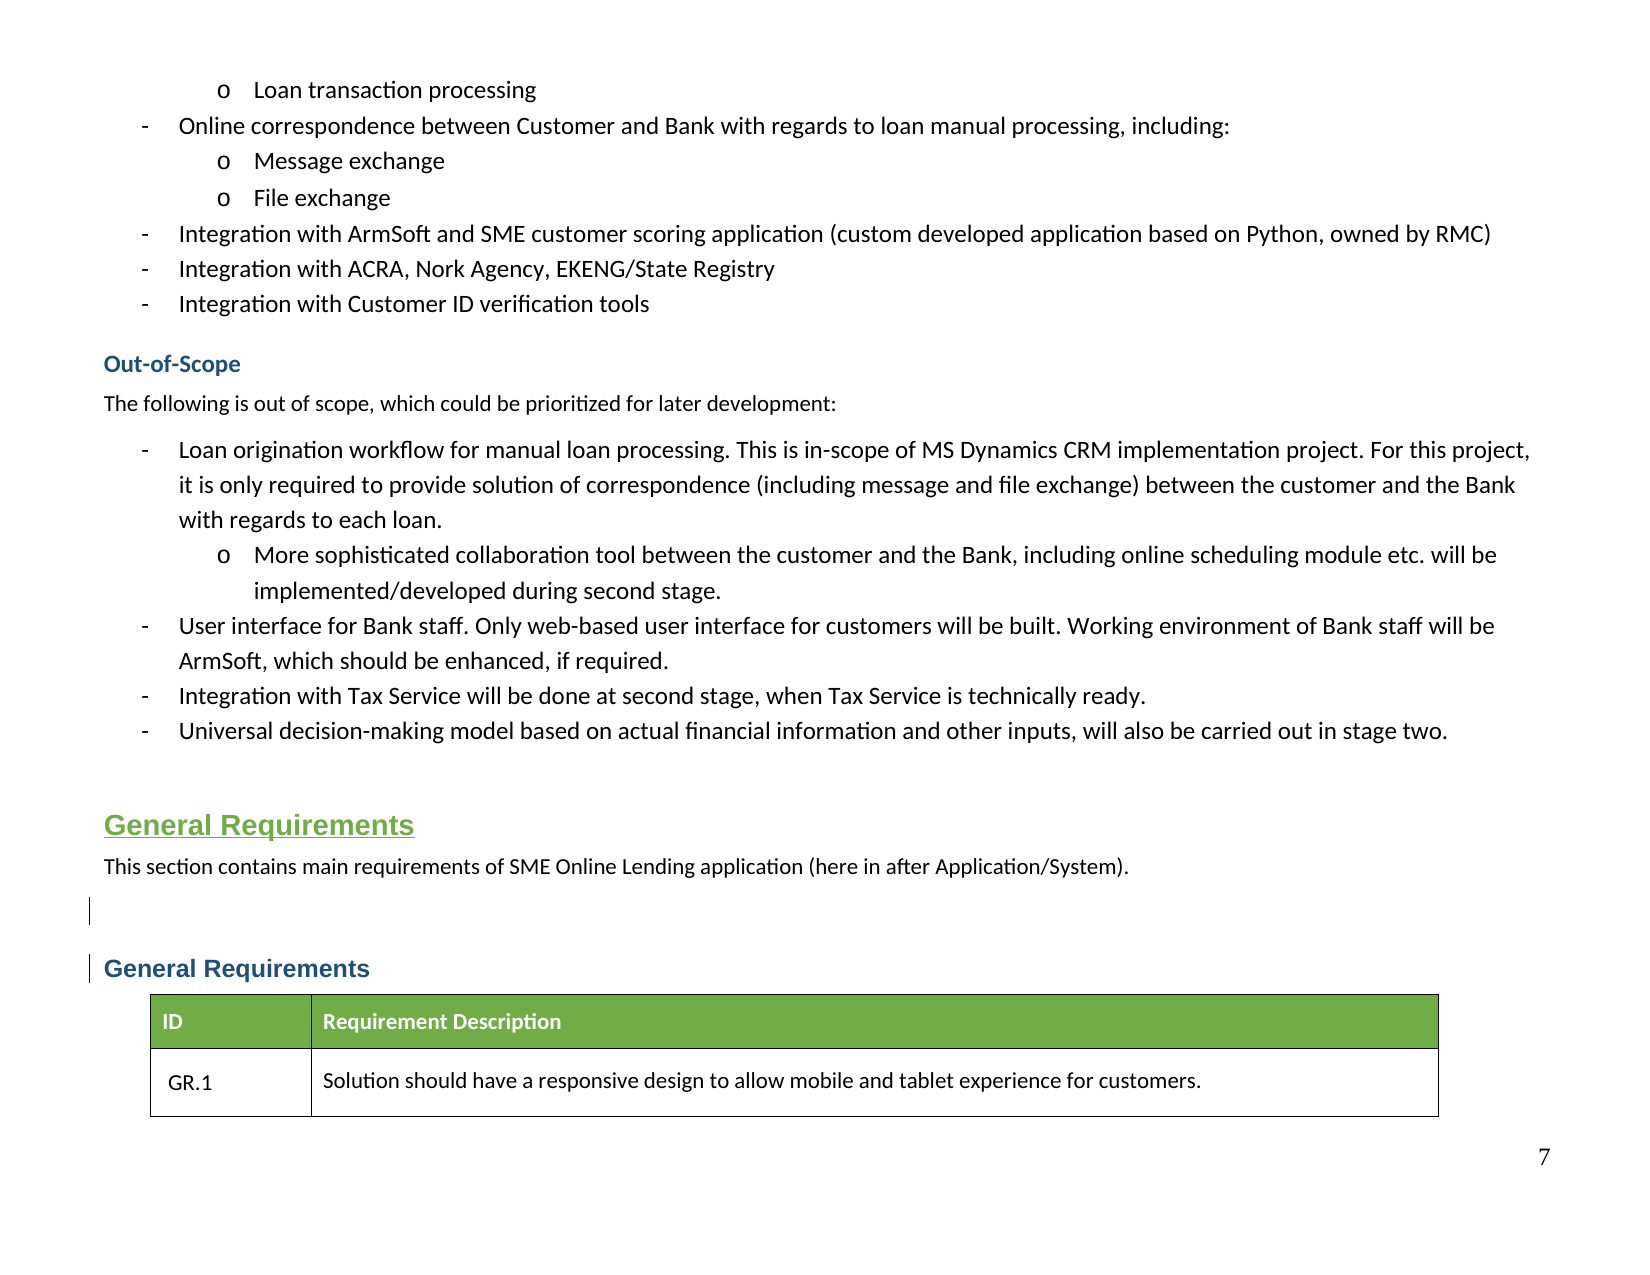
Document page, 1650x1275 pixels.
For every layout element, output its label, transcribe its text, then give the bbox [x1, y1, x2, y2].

list More sophisticated collaboration tool between the customer and the Bank, including online scheduling module etc. will be implemented/developed during second stage. [216, 539, 1550, 606]
list Online correspondence between Customer and Bank with regards to loan manual processing, including: [141, 110, 1550, 141]
subtitle General Requirements [103, 954, 1550, 983]
text This section contains main requirements of SME Online Lending application (here in after Application/System). [103, 852, 1550, 880]
text General Requirements [103, 808, 1550, 841]
list Integration with ACRA, Nork Agency, EKENG/State Registry [141, 253, 1550, 284]
table_header Requirement Description [312, 995, 1438, 1048]
table_header ID [151, 995, 311, 1048]
list File exchange [216, 182, 1550, 213]
subtitle Out-of-Scope [103, 348, 1550, 379]
table_cell [151, 1049, 311, 1116]
list Universal decision-making model based on actual financial information and other inputs, will also be carried out in stage two. [141, 715, 1550, 746]
list Loan origination workflow for manual loan processing. This is in-scope of MS Dynamics CRM implementation project. For this project, it is only required to provide solution of correspondence (including message and file exchange) between the customer and the Bank with regards to each loan. [141, 434, 1550, 535]
list Loan transaction processing [216, 74, 1550, 106]
list Message exchange [216, 145, 1550, 177]
list Integration with Customer ID verification tools [141, 288, 1550, 319]
list User interface for Bank staff. Only web-based user interface for customers will be built. Working environment of Bank staff will be ArmSoft, which should be enhanced, if required. [141, 610, 1550, 676]
table_cell Solution should have a responsive design to allow mobile and tablet experience for customers. [312, 1049, 1438, 1116]
text The following is out of scope, which could be prioritized for later development: [103, 389, 1550, 417]
list Integration with Tax Service will be done at second stage, when Tax Service is technically ready. [141, 680, 1550, 711]
list Integration with ArmSoft and SME customer scoring application (custom developed application based on Python, owned by RMC) [141, 218, 1550, 249]
